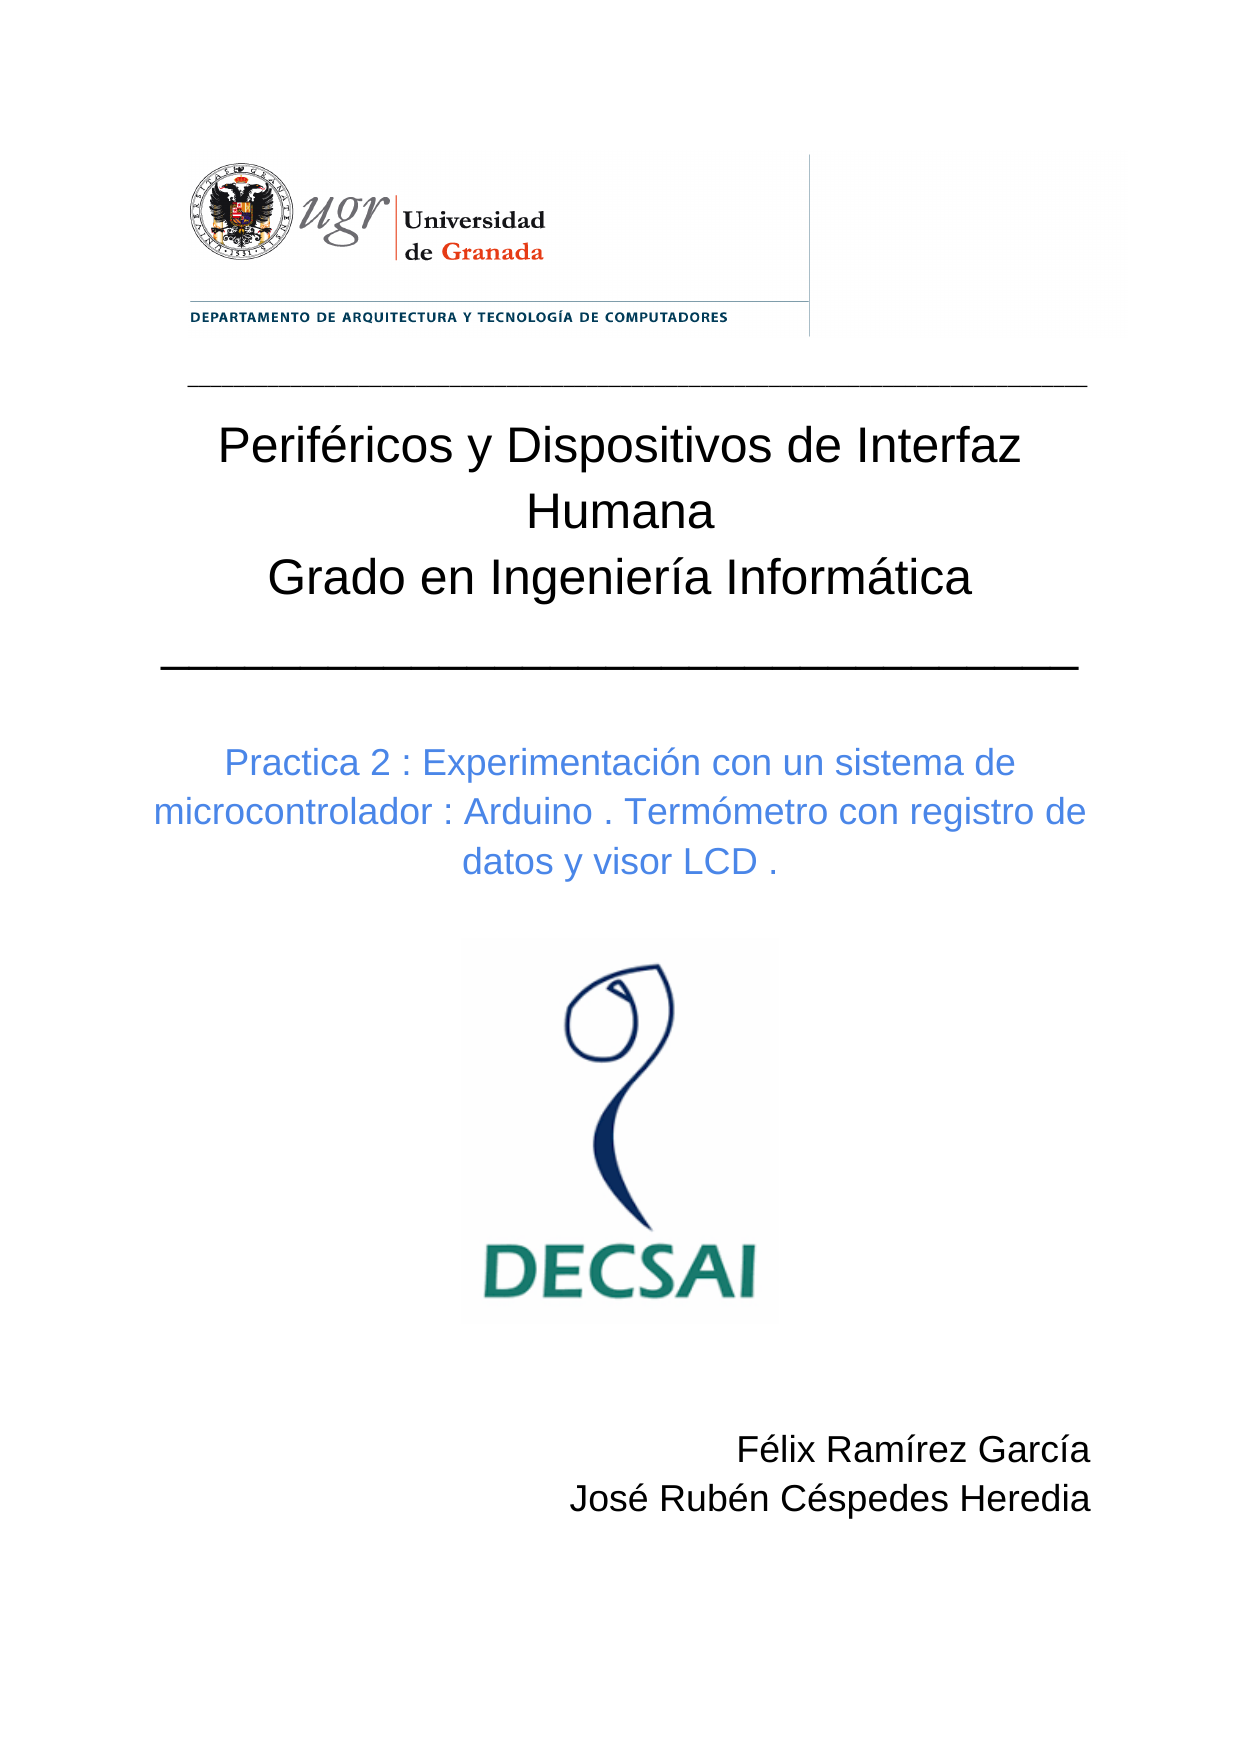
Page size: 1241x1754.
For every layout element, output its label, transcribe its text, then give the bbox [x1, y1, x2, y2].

picture [187, 150, 1129, 338]
text Periféricos y Dispositivos de Interfaz Humana [150, 415, 1090, 539]
text _________________________________ [150, 613, 1090, 671]
text Félix Ramírez García [150, 1427, 1090, 1470]
text Practica 2 : Experimentación con un sistema de microcontrolador : Arduino . Termómetro con registro de datos y visor LCD . [150, 740, 1090, 882]
text _______________________________________________________________________________ [187, 362, 1090, 390]
picture [460, 938, 780, 1324]
text Grado en Ingeniería Informática [150, 547, 1090, 605]
text José Rubén Céspedes Heredia [150, 1477, 1090, 1520]
